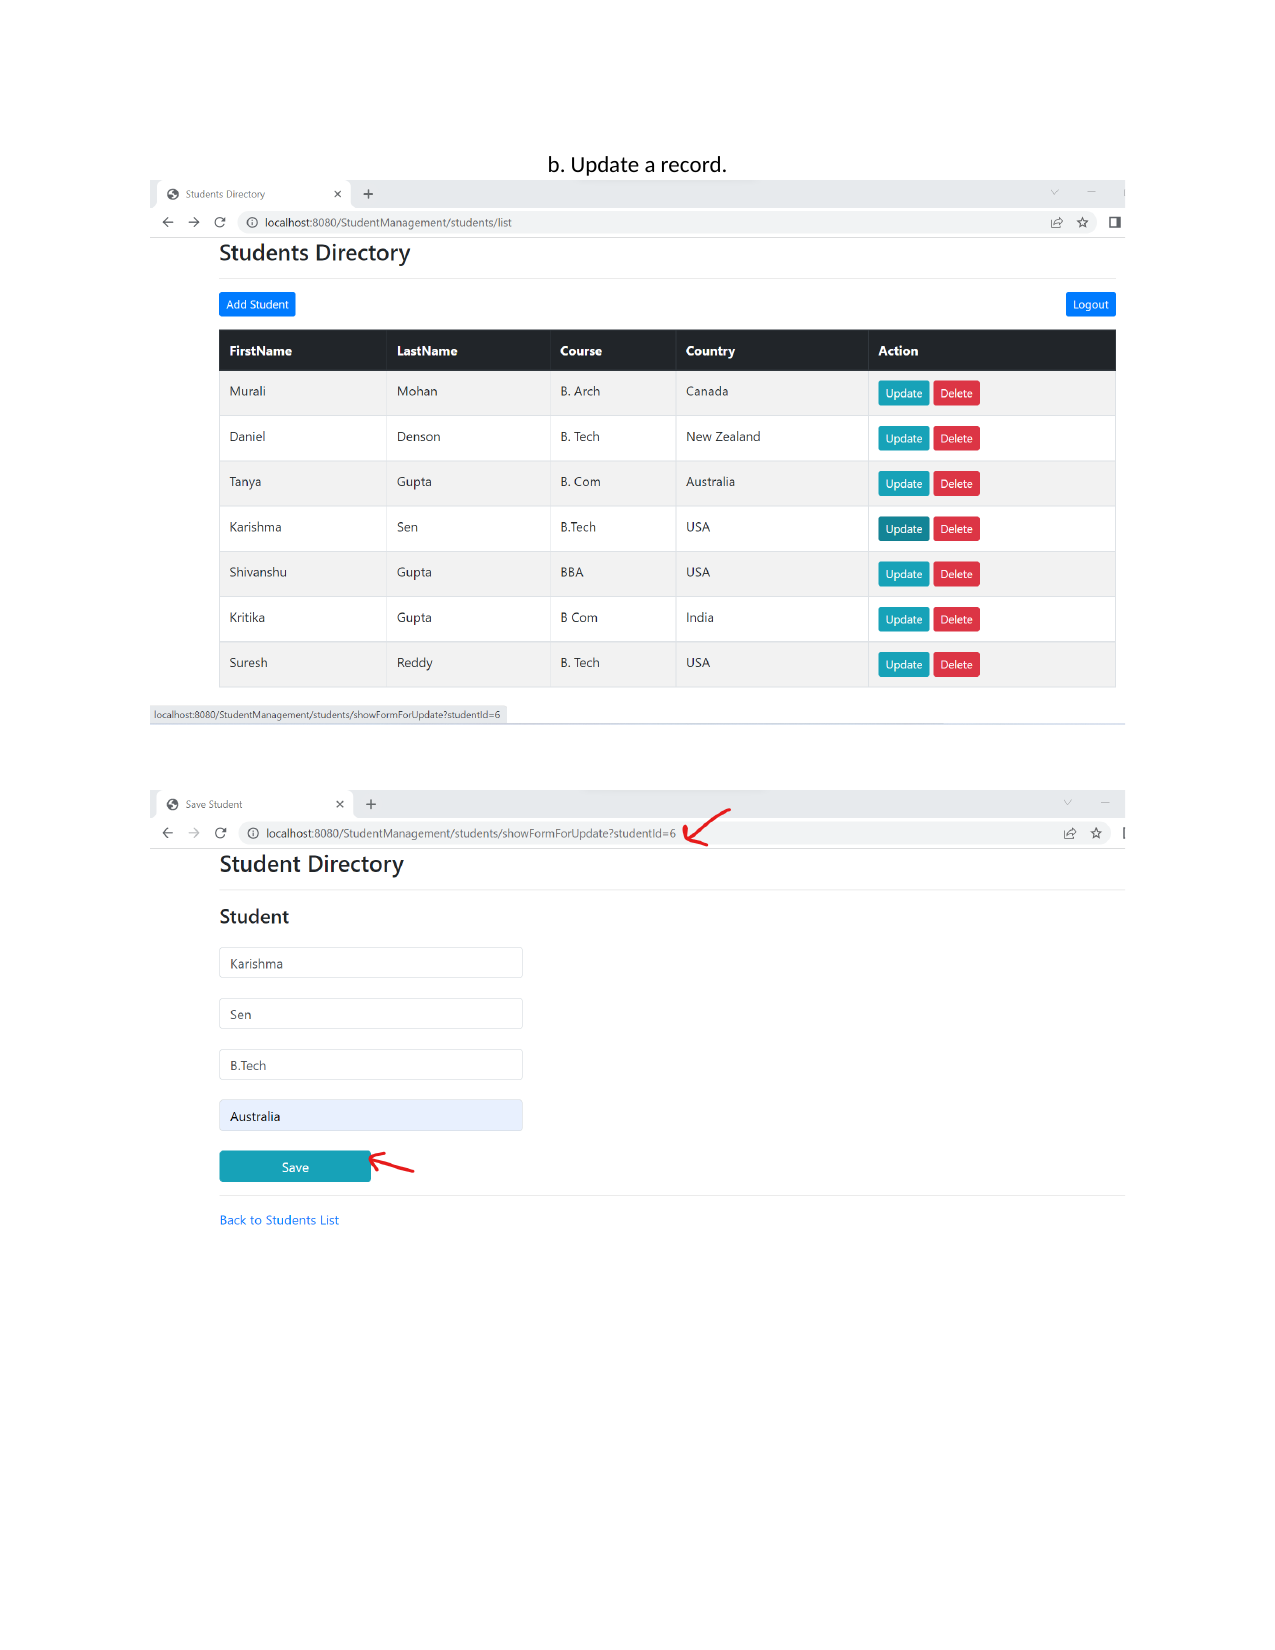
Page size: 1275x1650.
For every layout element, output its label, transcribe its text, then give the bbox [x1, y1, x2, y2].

picture [150, 790, 1125, 1278]
picture [150, 180, 1125, 725]
text b. Update a record. [150, 150, 1125, 180]
